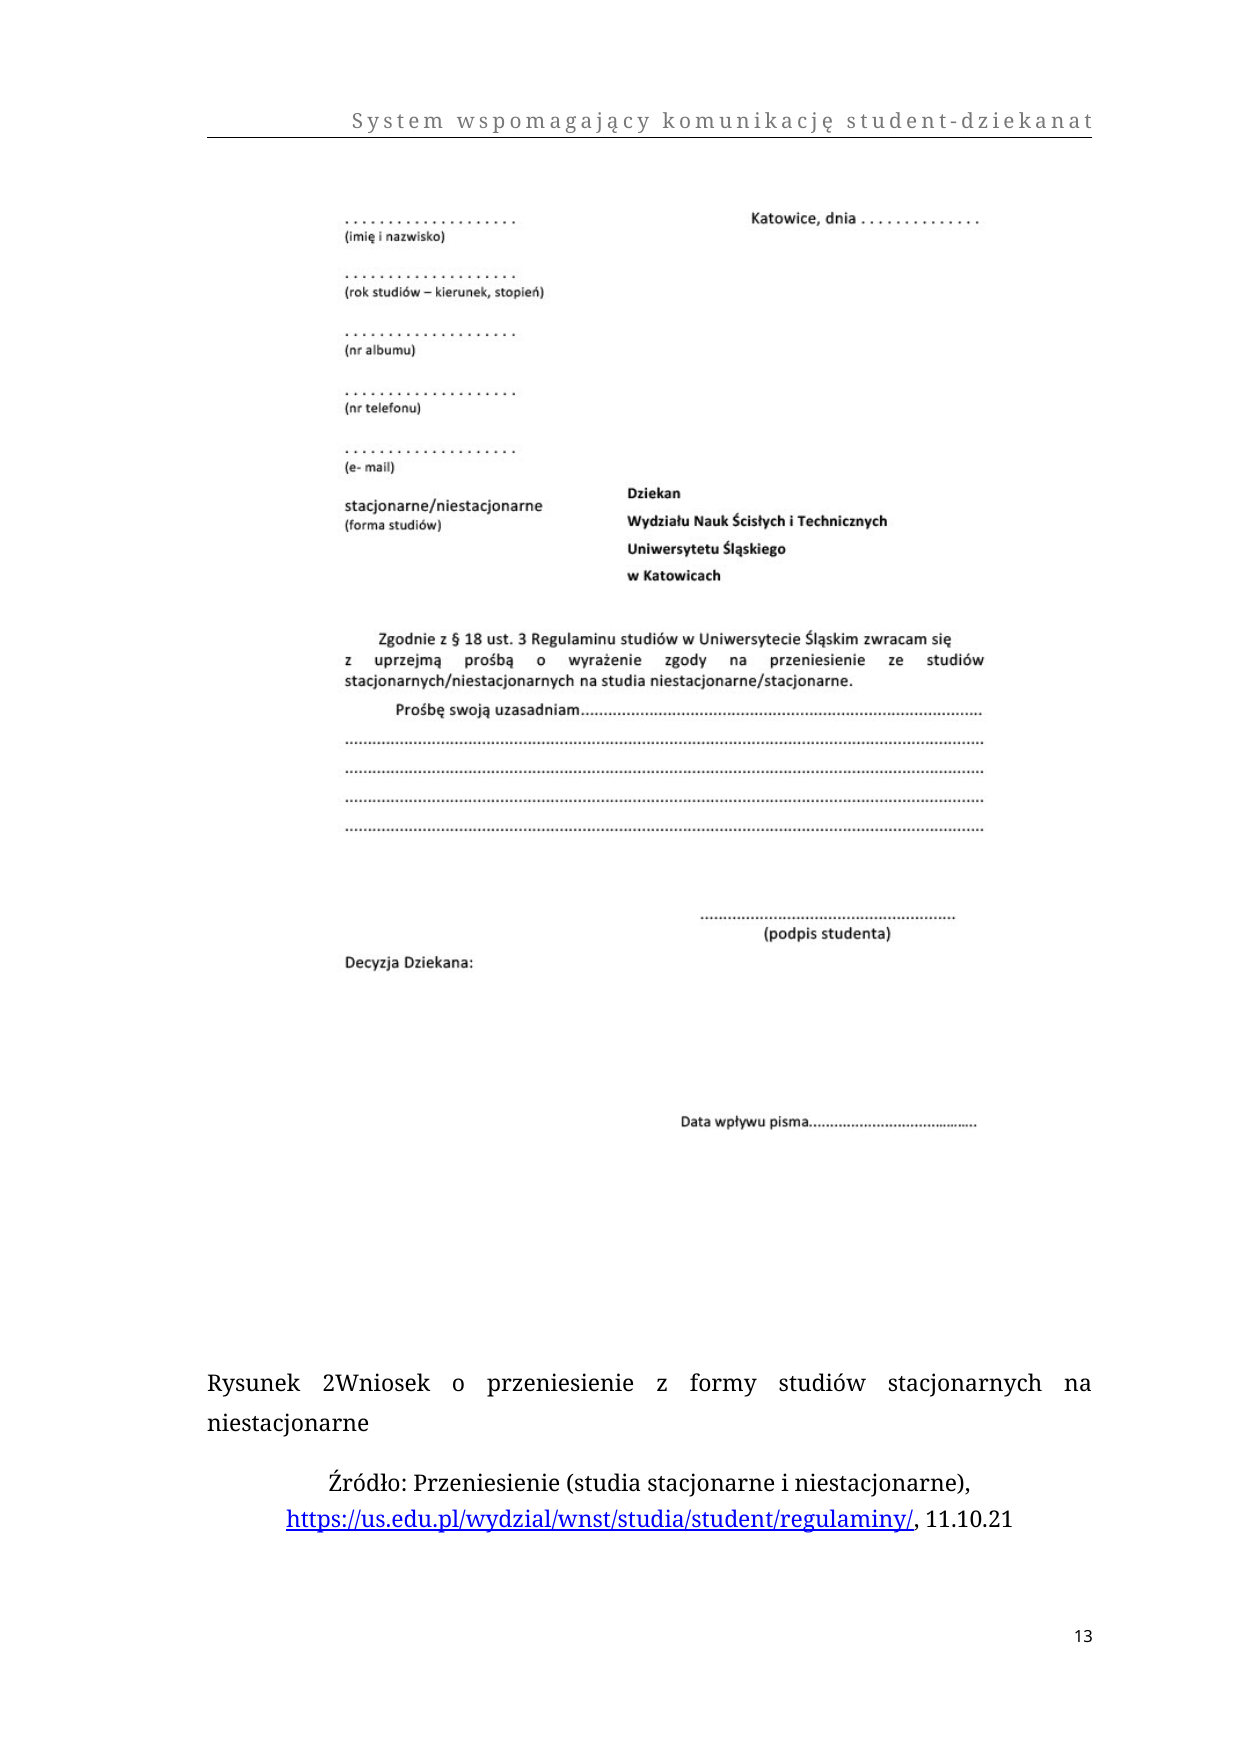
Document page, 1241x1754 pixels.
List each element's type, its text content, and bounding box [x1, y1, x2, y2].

text Rysunek 2Wniosek o przeniesienie z formy studiów stacjonarnych na niestacjonarne [207, 1359, 1092, 1438]
picture [245, 147, 1084, 1334]
text Źródło: Przeniesienie (studia stacjonarne i niestacjonarne), https://us.edu.pl/wydzial/wnst/studia/student/regulaminy/, 11.10.21 [207, 1463, 1092, 1534]
